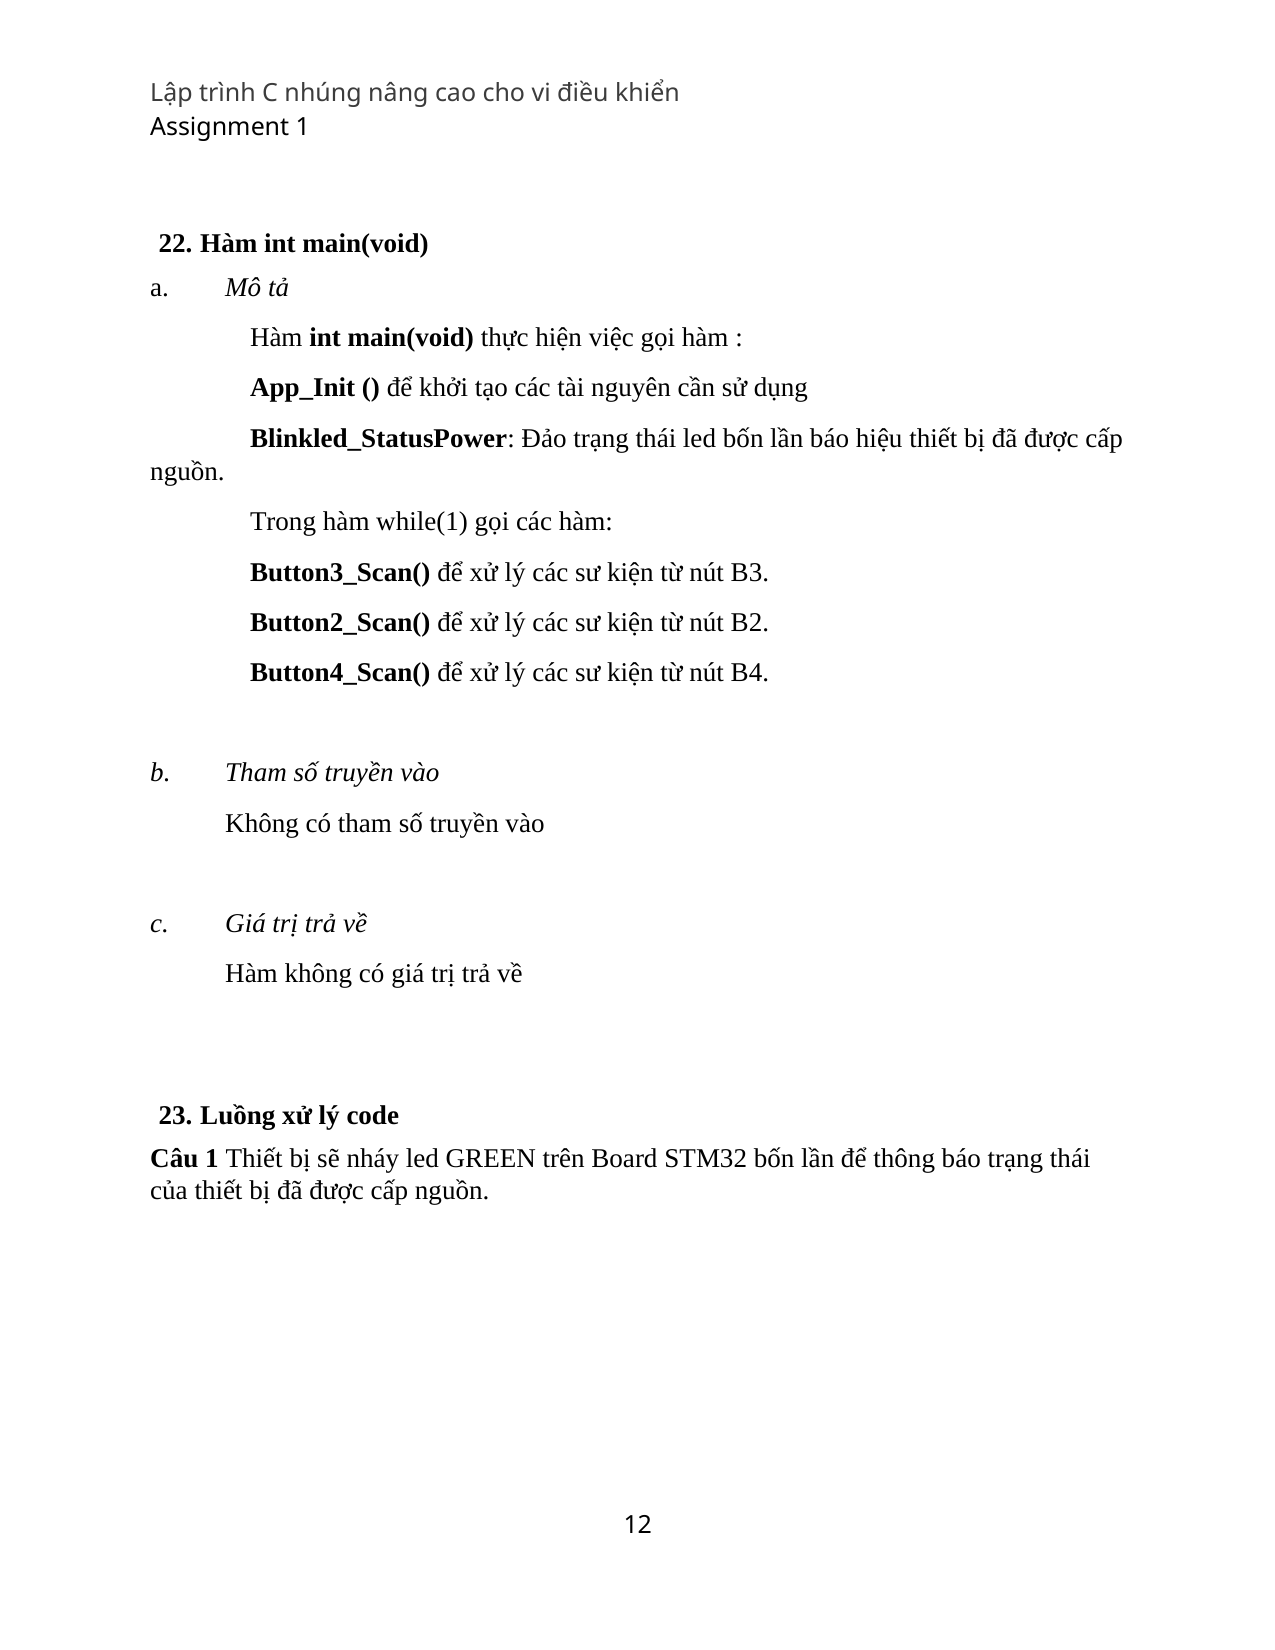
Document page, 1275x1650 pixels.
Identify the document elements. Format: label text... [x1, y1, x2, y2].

text Button3_Scan() để xử lý các sư kiện từ nút B3. [150, 556, 1125, 587]
text Trong hàm while(1) gọi các hàm: [150, 505, 1125, 537]
list Giá trị trả về [150, 907, 1125, 938]
text Câu 1 Thiết bị sẽ nháy led GREEN trên Board STM32 bốn lần để thông báo trạng thái của thiết bị đã được cấp nguồn. [150, 1143, 1125, 1205]
text Hàm int main(void) thực hiện việc gọi hàm : [150, 321, 1125, 352]
text Button2_Scan() để xử lý các sư kiện từ nút B2. [150, 606, 1125, 637]
subtitle Hàm int main(void) [158, 227, 1100, 258]
text App_Init () để khởi tạo các tài nguyên cần sử dụng [150, 371, 1125, 403]
text Blinkled_StatusPower: Đảo trạng thái led bốn lần báo hiệu thiết bị đã được cấp nguồn. [150, 422, 1125, 486]
list Tham số truyền vào [150, 756, 1125, 788]
subtitle Luồng xử lý code [158, 1099, 1100, 1130]
text Button4_Scan() để xử lý các sư kiện từ nút B4. [150, 656, 1125, 687]
text Không có tham số truyền vào [200, 807, 1125, 838]
text Hàm không có giá trị trả về [150, 957, 1125, 988]
list Mô tả [150, 271, 1125, 302]
